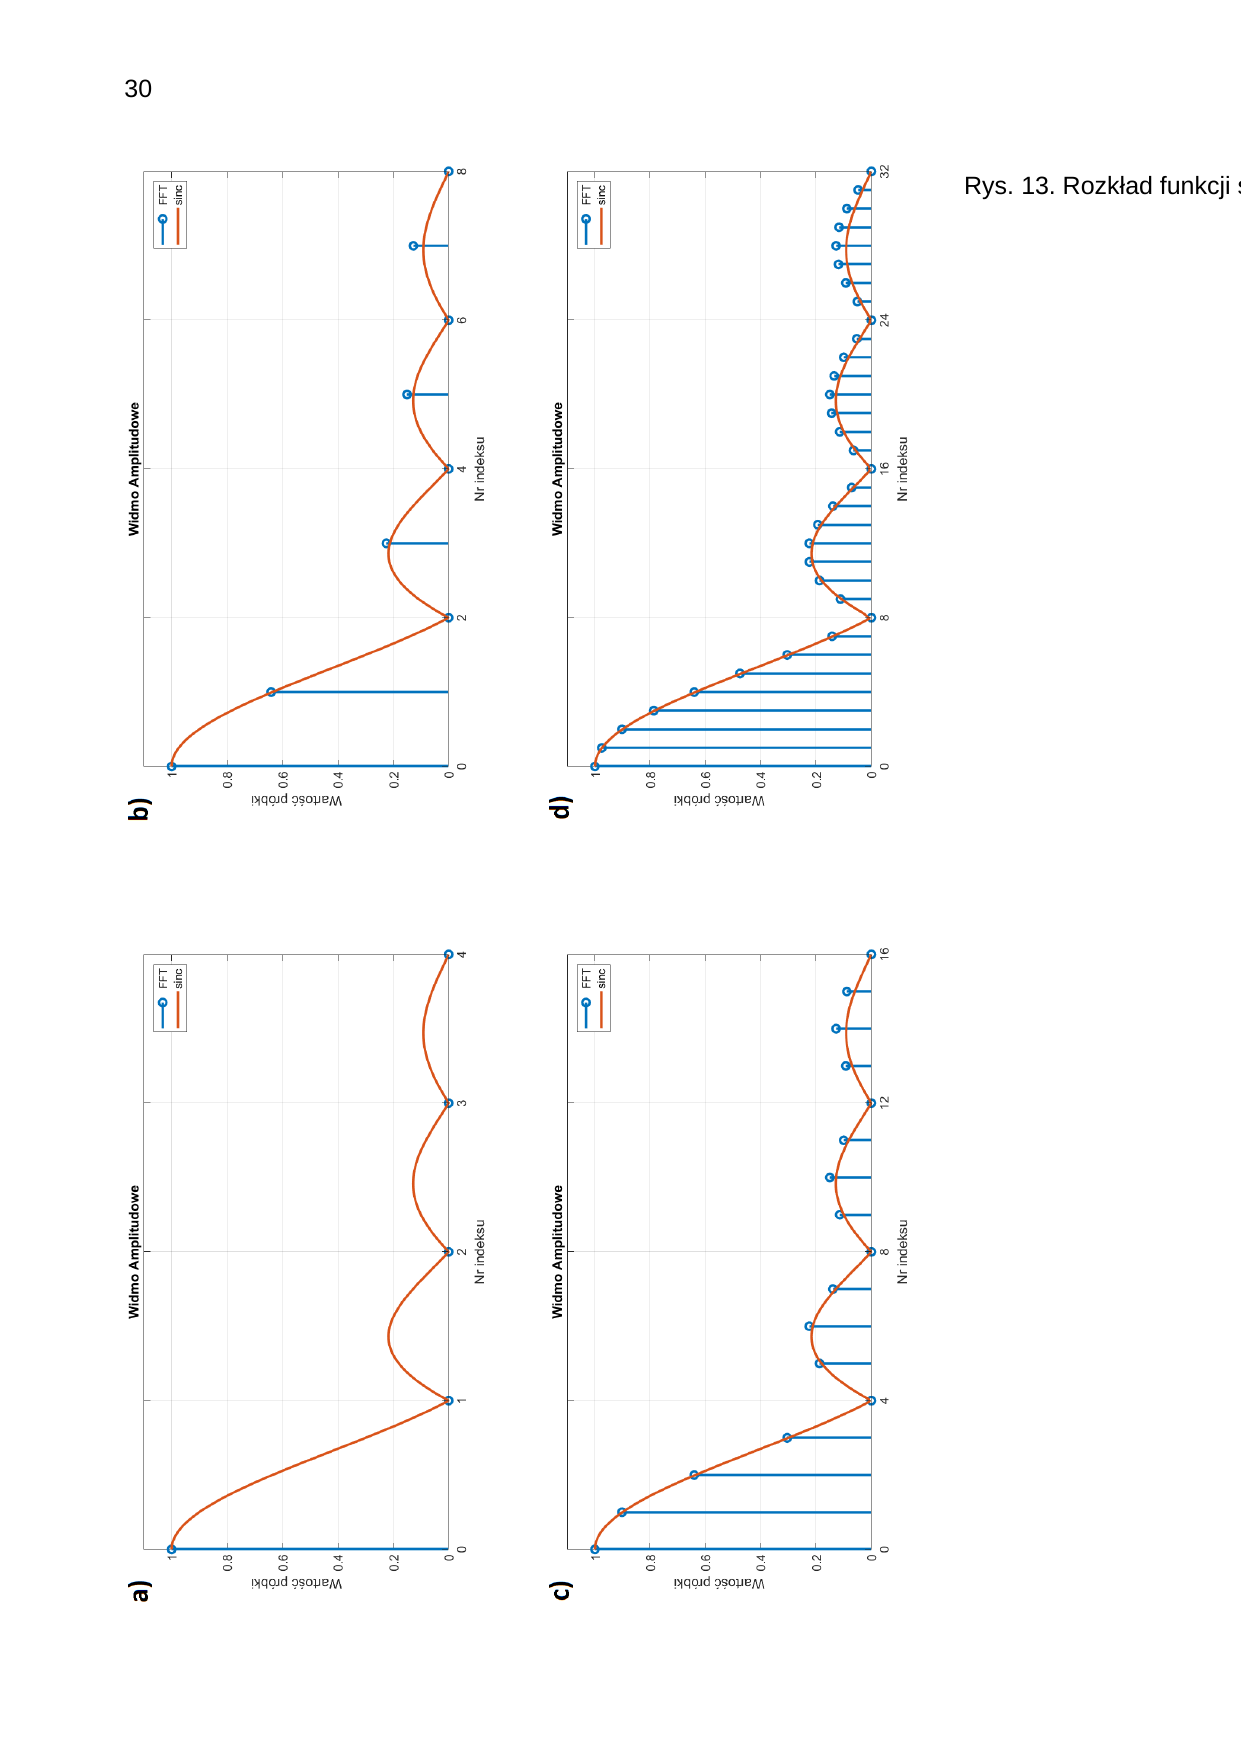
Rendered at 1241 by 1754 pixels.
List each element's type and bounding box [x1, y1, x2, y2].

picture [117, 148, 947, 1606]
